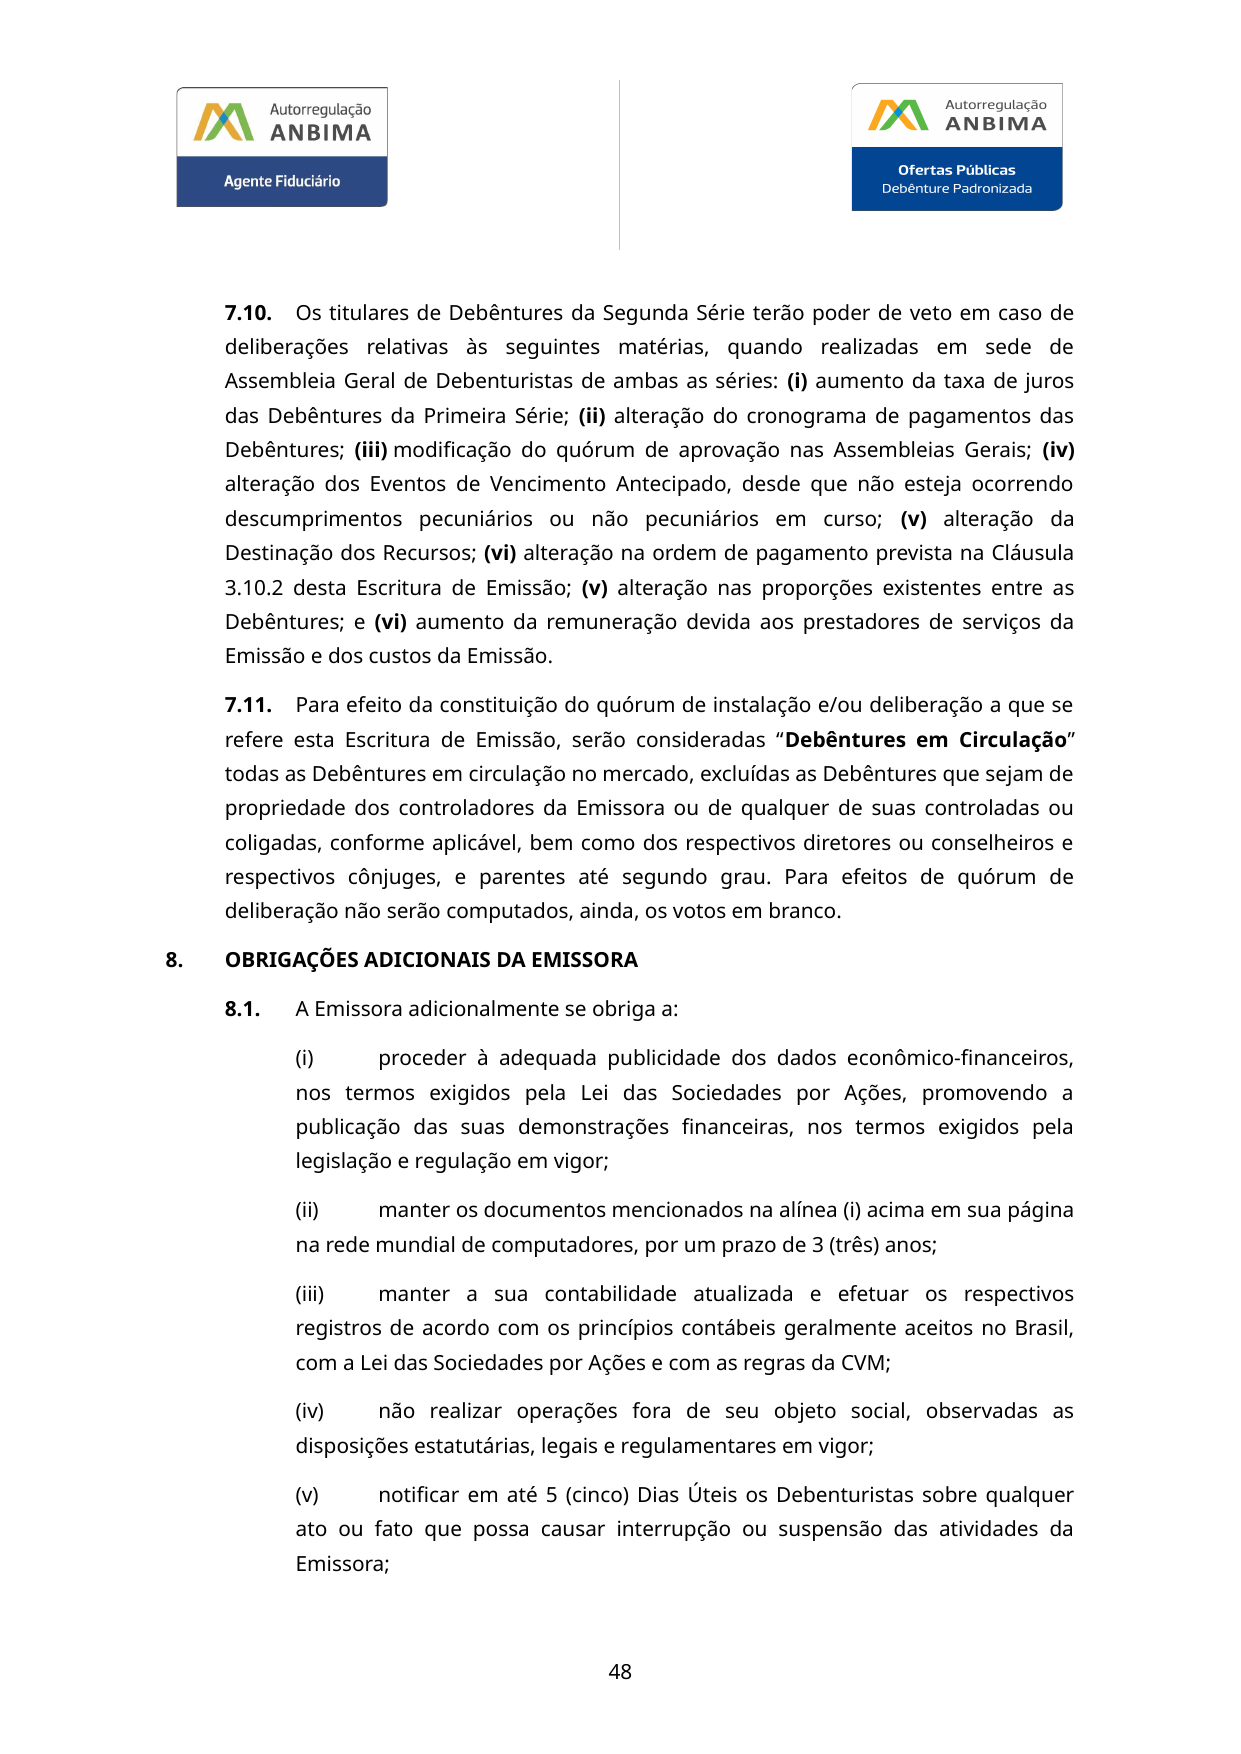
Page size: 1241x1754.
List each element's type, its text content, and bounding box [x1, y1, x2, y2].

text notificar em até 5 (cinco) Dias Úteis os Debenturistas sobre qualquer ato ou fato que possa causar interrupção ou suspensão das atividades da Emissora; [295, 1480, 1075, 1577]
text manter os documentos mencionados na alínea (i) acima em sua página na rede mundial de computadores, por um prazo de 3 (três) anos; [295, 1196, 1075, 1258]
text Para efeito da constituição do quórum de instalação e/ou deliberação a que se refere esta Escritura de Emissão, serão consideradas “Debêntures em Circulação” todas as Debêntures em circulação no mercado, excluídas as Debêntures que sejam de propriedade dos controladores da Emissora ou de qualquer de suas controladas ou coligadas, conforme aplicável, bem como dos respectivos diretores ou conselheiros e respectivos cônjuges, e parentes até segundo grau. Para efeitos de quórum de deliberação não serão computados, ainda, os votos em branco. [224, 690, 1075, 925]
text OBRIGAÇÕES ADICIONAIS DA EMISSORA [165, 946, 1075, 974]
text proceder à adequada publicidade dos dados econômico-financeiros, nos termos exigidos pela Lei das Sociedades por Ações, promovendo a publicação das suas demonstrações financeiras, nos termos exigidos pela legislação e regulação em vigor; [295, 1043, 1075, 1175]
text manter a sua contabilidade atualizada e efetuar os respectivos registros de acordo com os princípios contábeis geralmente aceitos no Brasil, com a Lei das Sociedades por Ações e com as regras da CVM; [295, 1279, 1075, 1376]
text A Emissora adicionalmente se obriga a: [224, 994, 1075, 1023]
text não realizar operações fora de seu objeto social, observadas as disposições estatutárias, legais e regulamentares em vigor; [295, 1397, 1075, 1459]
picture [851, 83, 1063, 211]
text Os titulares de Debêntures da Segunda Série terão poder de veto em caso de deliberações relativas às seguintes matérias, quando realizadas em sede de Assembleia Geral de Debenturistas de ambas as séries: (i) aumento da taxa de juros das Debêntures da Primeira Série; (ii) alteração do cronograma de pagamentos das Debêntures; (iii) modificação do quórum de aprovação nas Assembleias Gerais; (iv) alteração dos Eventos de Vencimento Antecipado, desde que não esteja ocorrendo descumprimentos pecuniários ou não pecuniários em curso; (v) alteração da Destinação dos Recursos; (vi) alteração na ordem de pagamento prevista na Cláusula 3.10.2 desta Escritura de Emissão; (v) alteração nas proporções existentes entre as Debêntures; e (vi) aumento da remuneração devida aos prestadores de serviços da Emissão e dos custos da Emissão. [224, 298, 1075, 670]
picture [176, 87, 388, 207]
